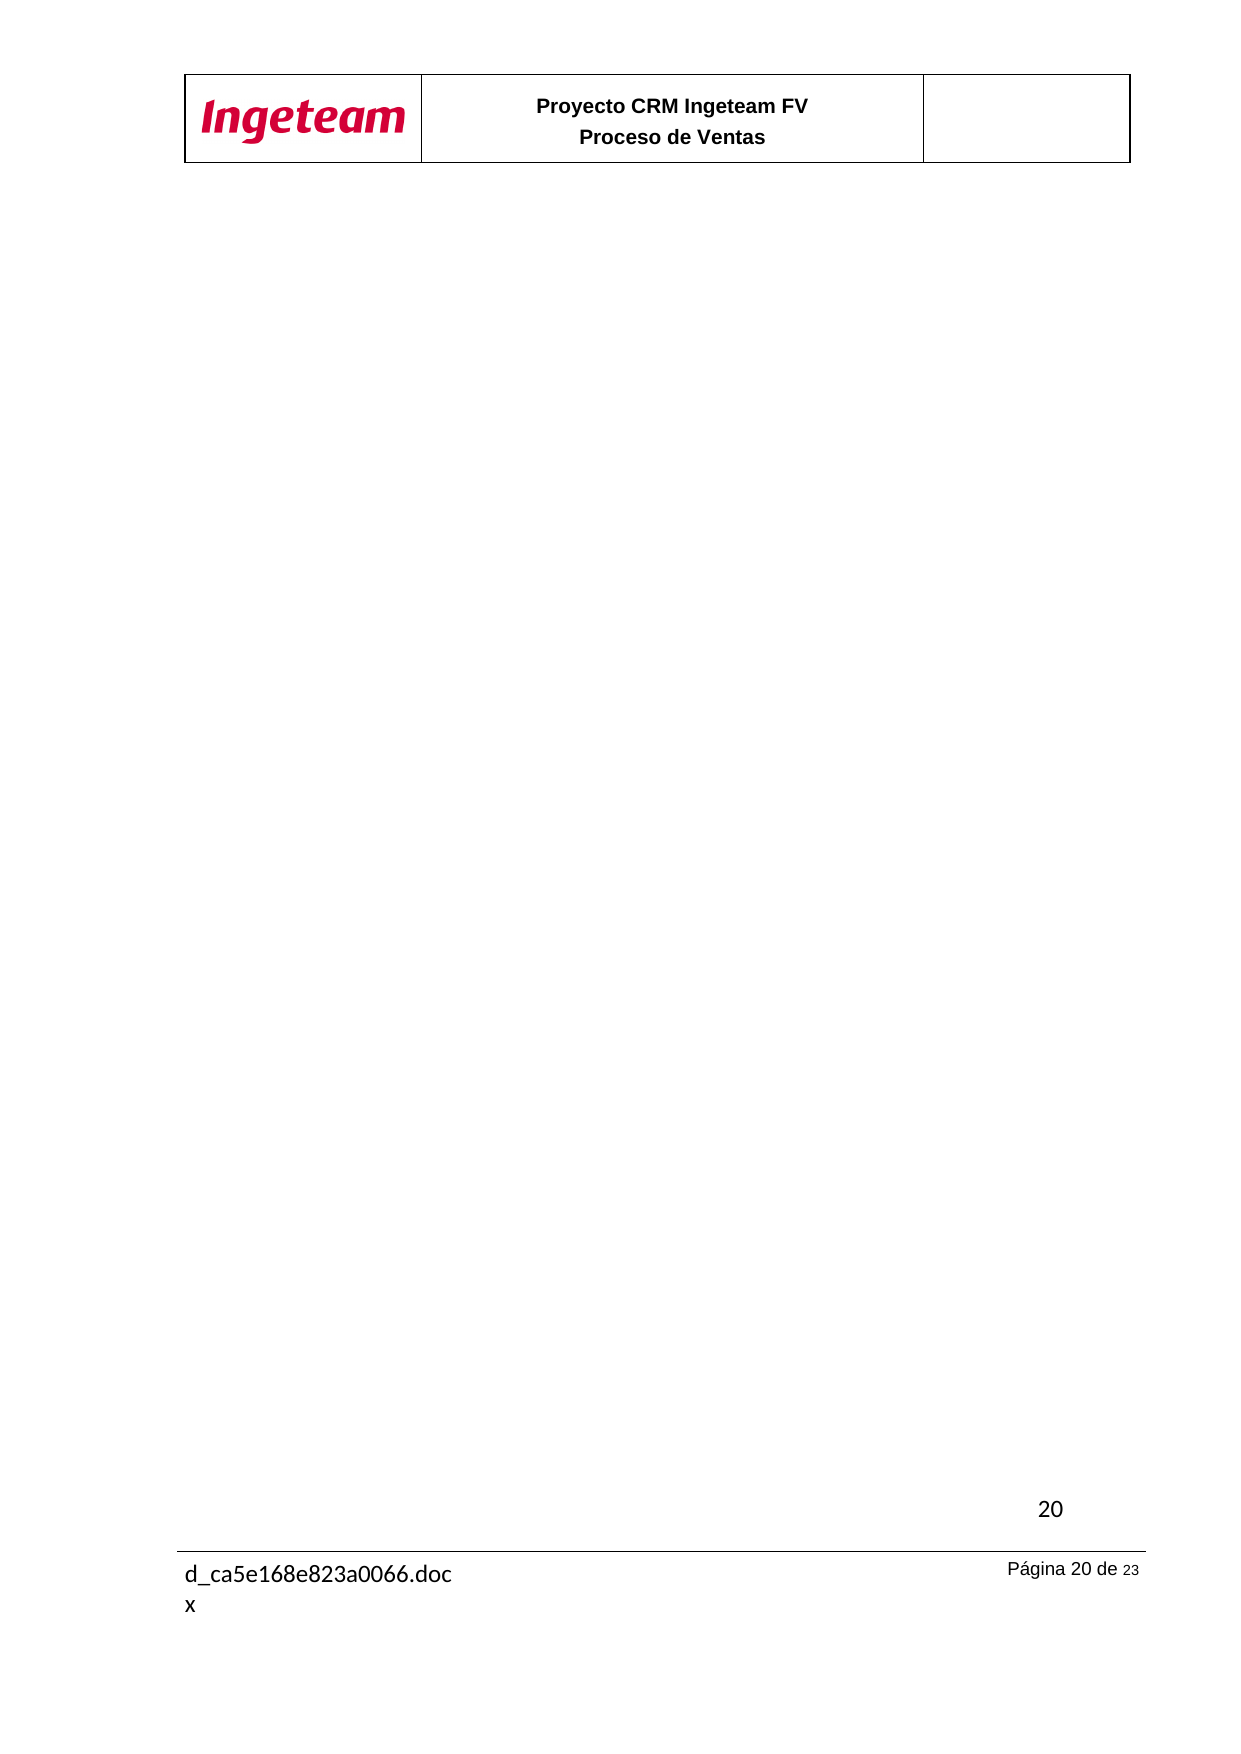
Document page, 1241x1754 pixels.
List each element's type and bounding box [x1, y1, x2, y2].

picture [201, 99, 405, 144]
